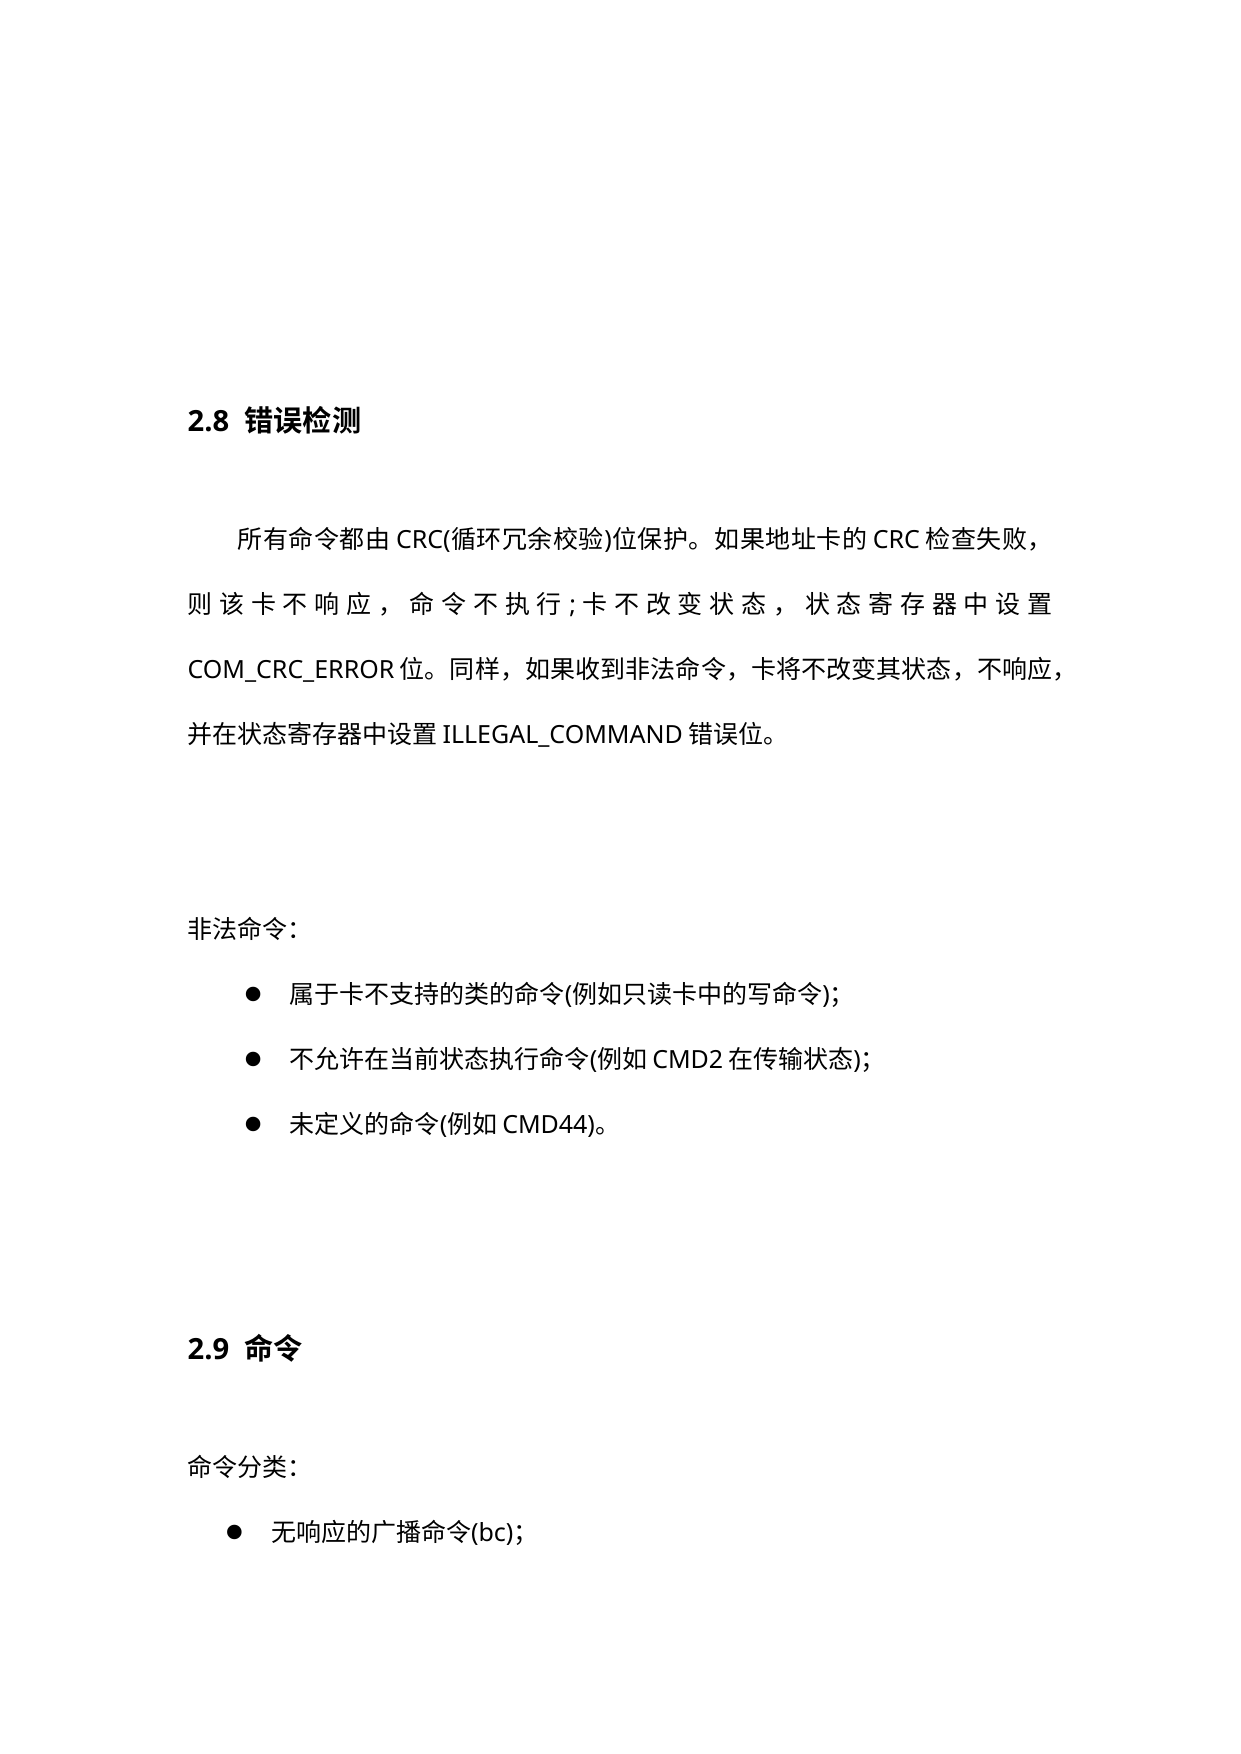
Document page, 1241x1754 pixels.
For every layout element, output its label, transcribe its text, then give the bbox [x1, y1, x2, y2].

text 所有命令都由CRC(循环冗余校验)位保护。如果地址卡的CRC检查失败，则该卡不响应，命令不执行;卡不改变状态，状态寄存器中设置COM_CRC_ERROR位。同样，如果收到非法命令，卡将不改变其状态，不响应，并在状态寄存器中设置ILLEGAL_COMMAND错误位。 [187, 505, 1053, 765]
list 无响应的广播命令(bc)； [225, 1498, 1053, 1563]
text 非法命令： [187, 895, 1053, 960]
subtitle 2.8 错误检测 [187, 386, 1053, 451]
list 未定义的命令(例如CMD44)。 [244, 1090, 1053, 1155]
list 属于卡不支持的类的命令(例如只读卡中的写命令)； [244, 960, 1053, 1025]
list 不允许在当前状态执行命令(例如CMD2在传输状态)； [244, 1025, 1053, 1090]
text 命令分类： [187, 1433, 1053, 1498]
subtitle 2.9 命令 [187, 1314, 1053, 1379]
